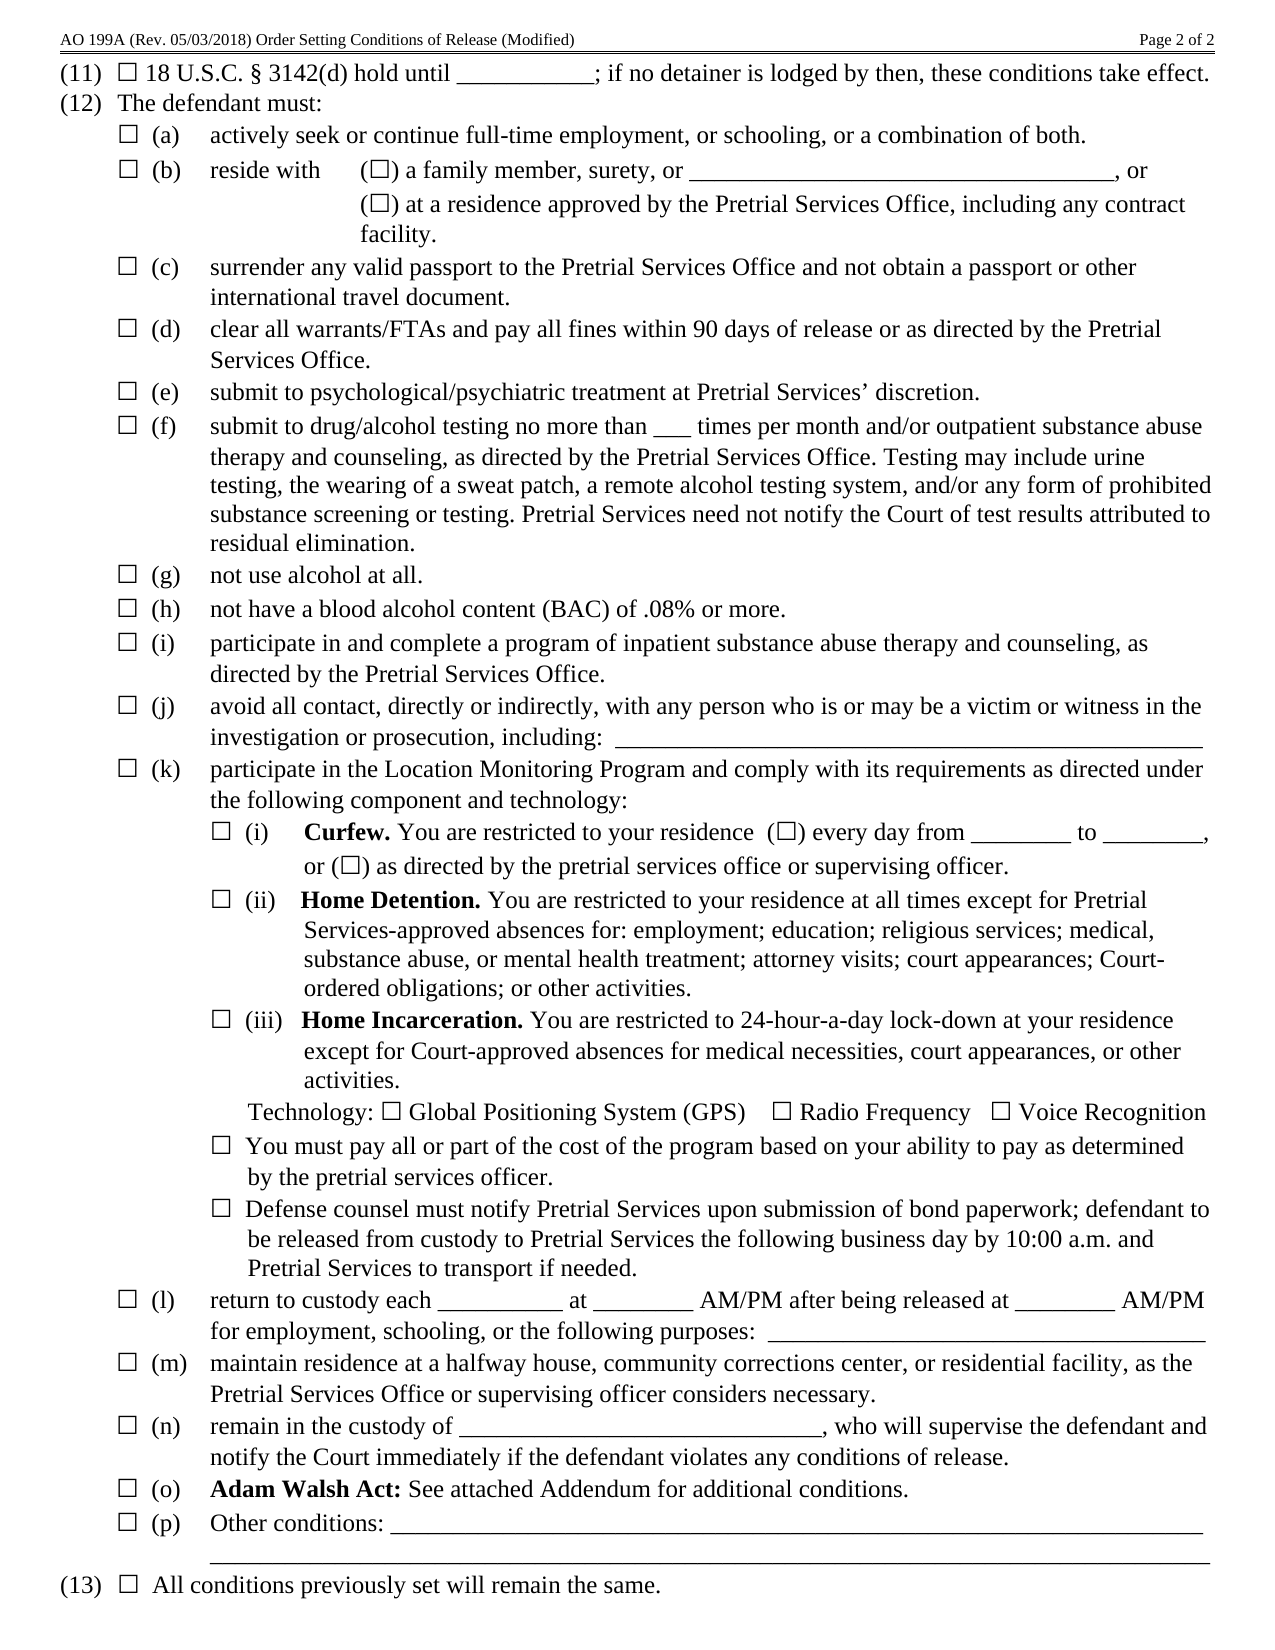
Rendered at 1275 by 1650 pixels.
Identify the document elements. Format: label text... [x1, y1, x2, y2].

text You must pay all or part of the cost of the program based on your ability to pay as determined by the pretrial services officer. [210, 1127, 1215, 1190]
text (d) clear all warrants/FTAs and pay all fines within 90 days of release or as directed by the Pretrial Services Office. [116, 311, 1215, 374]
text (j) avoid all contact, directly or indirectly, with any person who is or may be a victim or witness in the investigation or prosecution, including: _______________________________________________ [116, 688, 1215, 751]
text (f) submit to drug/alcohol testing no more than ___ times per month and/or outpatient substance abuse therapy and counseling, as directed by the Pretrial Services Office. Testing may include urine testing, the wearing of a sweat patch, a remote alcohol testing system, and/or any form of prohibited substance screening or testing. Pretrial Services need not notify the Court of test results attributed to residual elimination. [116, 408, 1215, 557]
list Technology: Global Positioning System (GPS) Radio Frequency Voice Recognition [247, 1093, 1215, 1127]
text (n) remain in the custody of _____________________________, who will supervise the defendant and notify the Court immediately if the defendant violates any conditions of release. [116, 1407, 1215, 1470]
text (p) Other conditions: _________________________________________________________________ [60, 1504, 1215, 1538]
text (i) Curfew. You are restricted to your residence () every day from ________ to ________, or () as directed by the pretrial services office or supervising officer. [210, 813, 1215, 882]
text (m) maintain residence at a halfway house, community corrections center, or residential facility, as the Pretrial Services Office or supervising officer considers necessary. [116, 1345, 1215, 1407]
list 18 U.S.C. § 3142(d) hold until ___________; if no detainer is lodged by then, these conditions take effect. [60, 54, 1215, 88]
text (b) reside with () a family member, surety, or __________________________________, or [60, 151, 1215, 185]
text (iii) Home Incarceration. You are restricted to 24-hour-a-day lock-down at your residence except for Court-approved absences for medical necessities, court appearances, or other activities. [210, 1002, 1215, 1093]
list All conditions previously set will remain the same. [60, 1567, 1215, 1601]
text (g) not use alcohol at all. [60, 557, 1215, 591]
text (h) not have a blood alcohol content (BAC) of .08% or more. [60, 591, 1215, 625]
text () at a residence approved by the Pretrial Services Office, including any contract facility. [360, 185, 1215, 248]
text (l) return to custody each __________ at ________ AM/PM after being released at ________ AM/PM for employment, schooling, or the following purposes: ___________________________________ [116, 1282, 1215, 1345]
text (ii) Home Detention. You are restricted to your residence at all times except for Pretrial Services-approved absences for: employment; education; religious services; medical, substance abuse, or mental health treatment; attorney visits; court appearances; Court-ordered obligations; or other activities. [210, 882, 1215, 1002]
text (e) submit to psychological/psychiatric treatment at Pretrial Services’ discretion. [60, 374, 1215, 408]
list ________________________________________________________________________________ [210, 1538, 1215, 1567]
text (o) Adam Walsh Act: See attached Addendum for additional conditions. [60, 1470, 1215, 1504]
text (k) participate in the Location Monitoring Program and comply with its requirements as directed under the following component and technology: [116, 751, 1215, 813]
text (a) actively seek or continue full-time employment, or schooling, or a combination of both. [60, 117, 1215, 151]
text (i) participate in and complete a program of inpatient substance abuse therapy and counseling, as directed by the Pretrial Services Office. [116, 625, 1215, 688]
text Defense counsel must notify Pretrial Services upon submission of bond paperwork; defendant to be released from custody to Pretrial Services the following business day by 10:00 a.m. and Pretrial Services to transport if needed. [210, 1190, 1215, 1282]
list The defendant must: [60, 88, 1215, 117]
text (c) surrender any valid passport to the Pretrial Services Office and not obtain a passport or other international travel document. [116, 248, 1215, 311]
